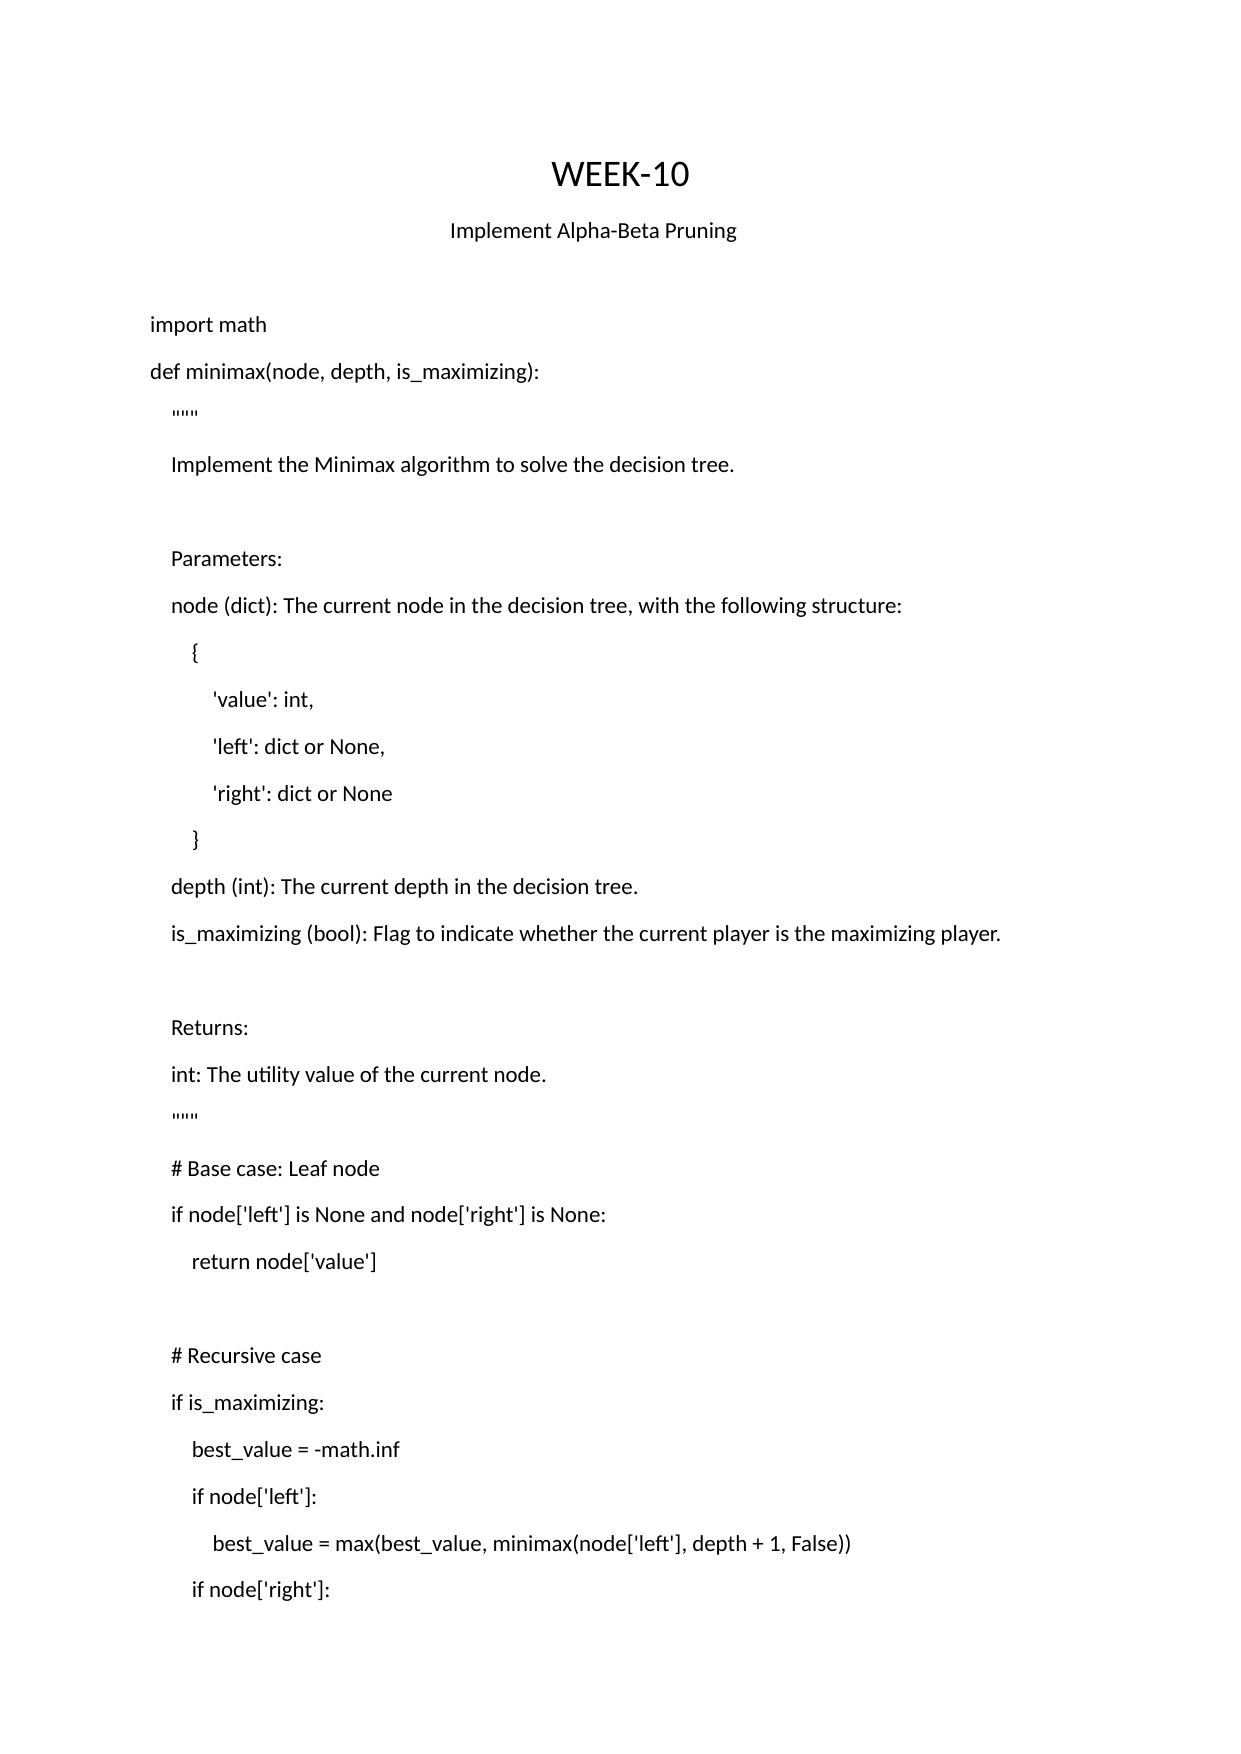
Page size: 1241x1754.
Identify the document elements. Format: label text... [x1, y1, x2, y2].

text { [150, 638, 1090, 666]
text int: The utility value of the current node. [150, 1060, 1090, 1088]
text # Recursive case [150, 1341, 1090, 1369]
text """ [150, 404, 1090, 432]
text 'left': dict or None, [150, 732, 1090, 760]
text 'value': int, [150, 685, 1090, 713]
text # Base case: Leaf node [150, 1154, 1090, 1182]
text Returns: [150, 1013, 1090, 1041]
text best_value = -math.inf [150, 1435, 1090, 1463]
text Parameters: [150, 544, 1090, 572]
text if node['right']: [150, 1576, 1090, 1603]
text """ [150, 1107, 1090, 1135]
text } [150, 826, 1090, 853]
text 'right': dict or None [150, 779, 1090, 807]
text import math [150, 310, 1090, 338]
text Implement Alpha-Beta Pruning [375, 216, 1090, 244]
text def minimax(node, depth, is_maximizing): [150, 357, 1090, 385]
text depth (int): The current depth in the decision tree. [150, 872, 1090, 900]
text is_maximizing (bool): Flag to indicate whether the current player is the maximizing player. [150, 919, 1090, 947]
text node (dict): The current node in the decision tree, with the following structure: [150, 591, 1090, 619]
text return node['value'] [150, 1247, 1090, 1275]
text Implement the Minimax algorithm to solve the decision tree. [150, 451, 1090, 478]
text best_value = max(best_value, minimax(node['left'], depth + 1, False)) [150, 1529, 1090, 1557]
text WEEK-10 [150, 150, 1090, 196]
text if node['left']: [150, 1482, 1090, 1510]
text if node['left'] is None and node['right'] is None: [150, 1201, 1090, 1228]
text if is_maximizing: [150, 1388, 1090, 1416]
